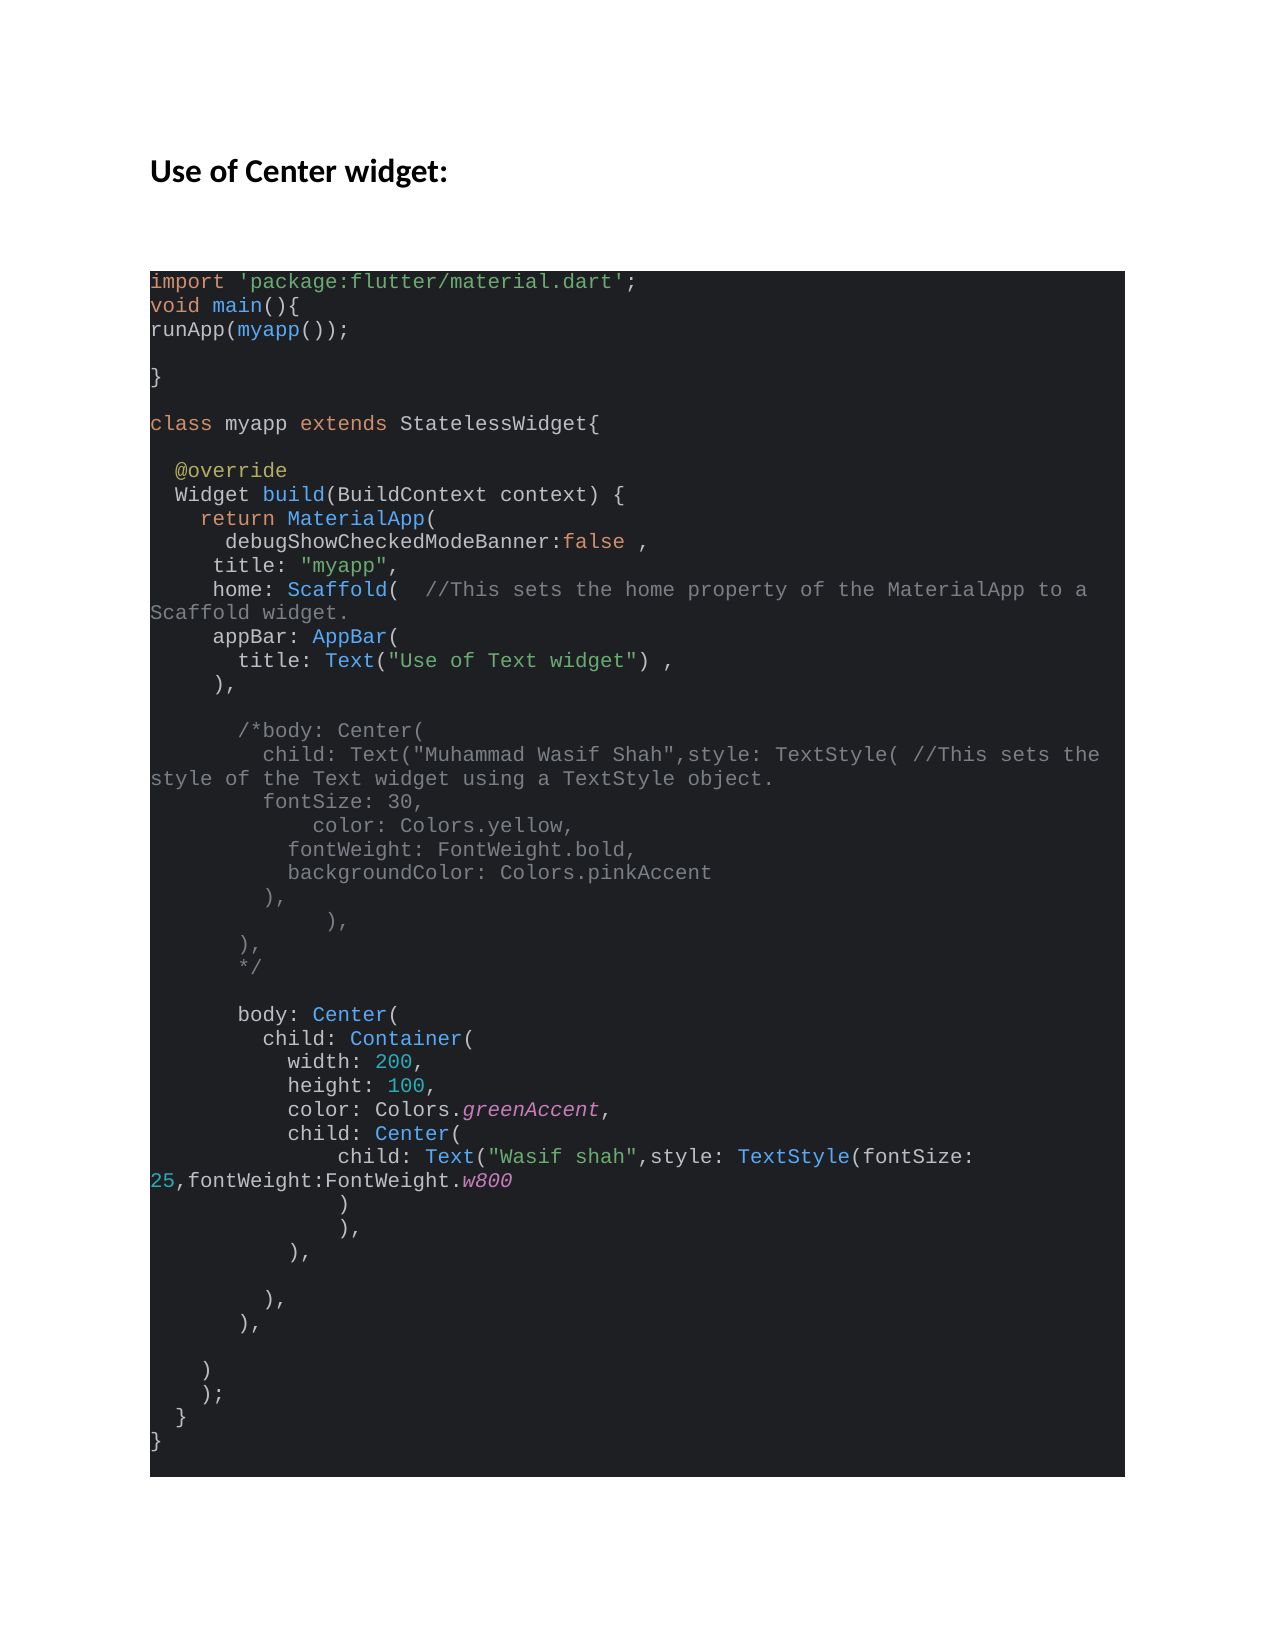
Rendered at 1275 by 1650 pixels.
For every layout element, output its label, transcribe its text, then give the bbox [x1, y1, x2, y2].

text Use of Center widget: [150, 150, 1125, 191]
text import 'package:flutter/material.dart'; void main(){ runApp(myapp()); } class myapp extends StatelessWidget{ @override Widget build(BuildContext context) { return MaterialApp( debugShowCheckedModeBanner:false , title: "myapp", home: Scaffold( //This sets the home property of the MaterialApp to a Scaffold widget. appBar: AppBar( title: Text("Use of Text widget") , ), /*body: Center( child: Text("Muhammad Wasif Shah",style: TextStyle( //This sets the style of the Text widget using a TextStyle object. fontSize: 30, color: Colors.yellow, fontWeight: FontWeight.bold, backgroundColor: Colors.pinkAccent ), ), ), */ body: Center( child: Container( width: 200, height: 100, color: Colors.greenAccent, child: Center( child: Text("Wasif shah",style: TextStyle(fontSize: 25,fontWeight:FontWeight.w800 ) ), ), ), ), ) ); } } [150, 271, 1125, 1477]
